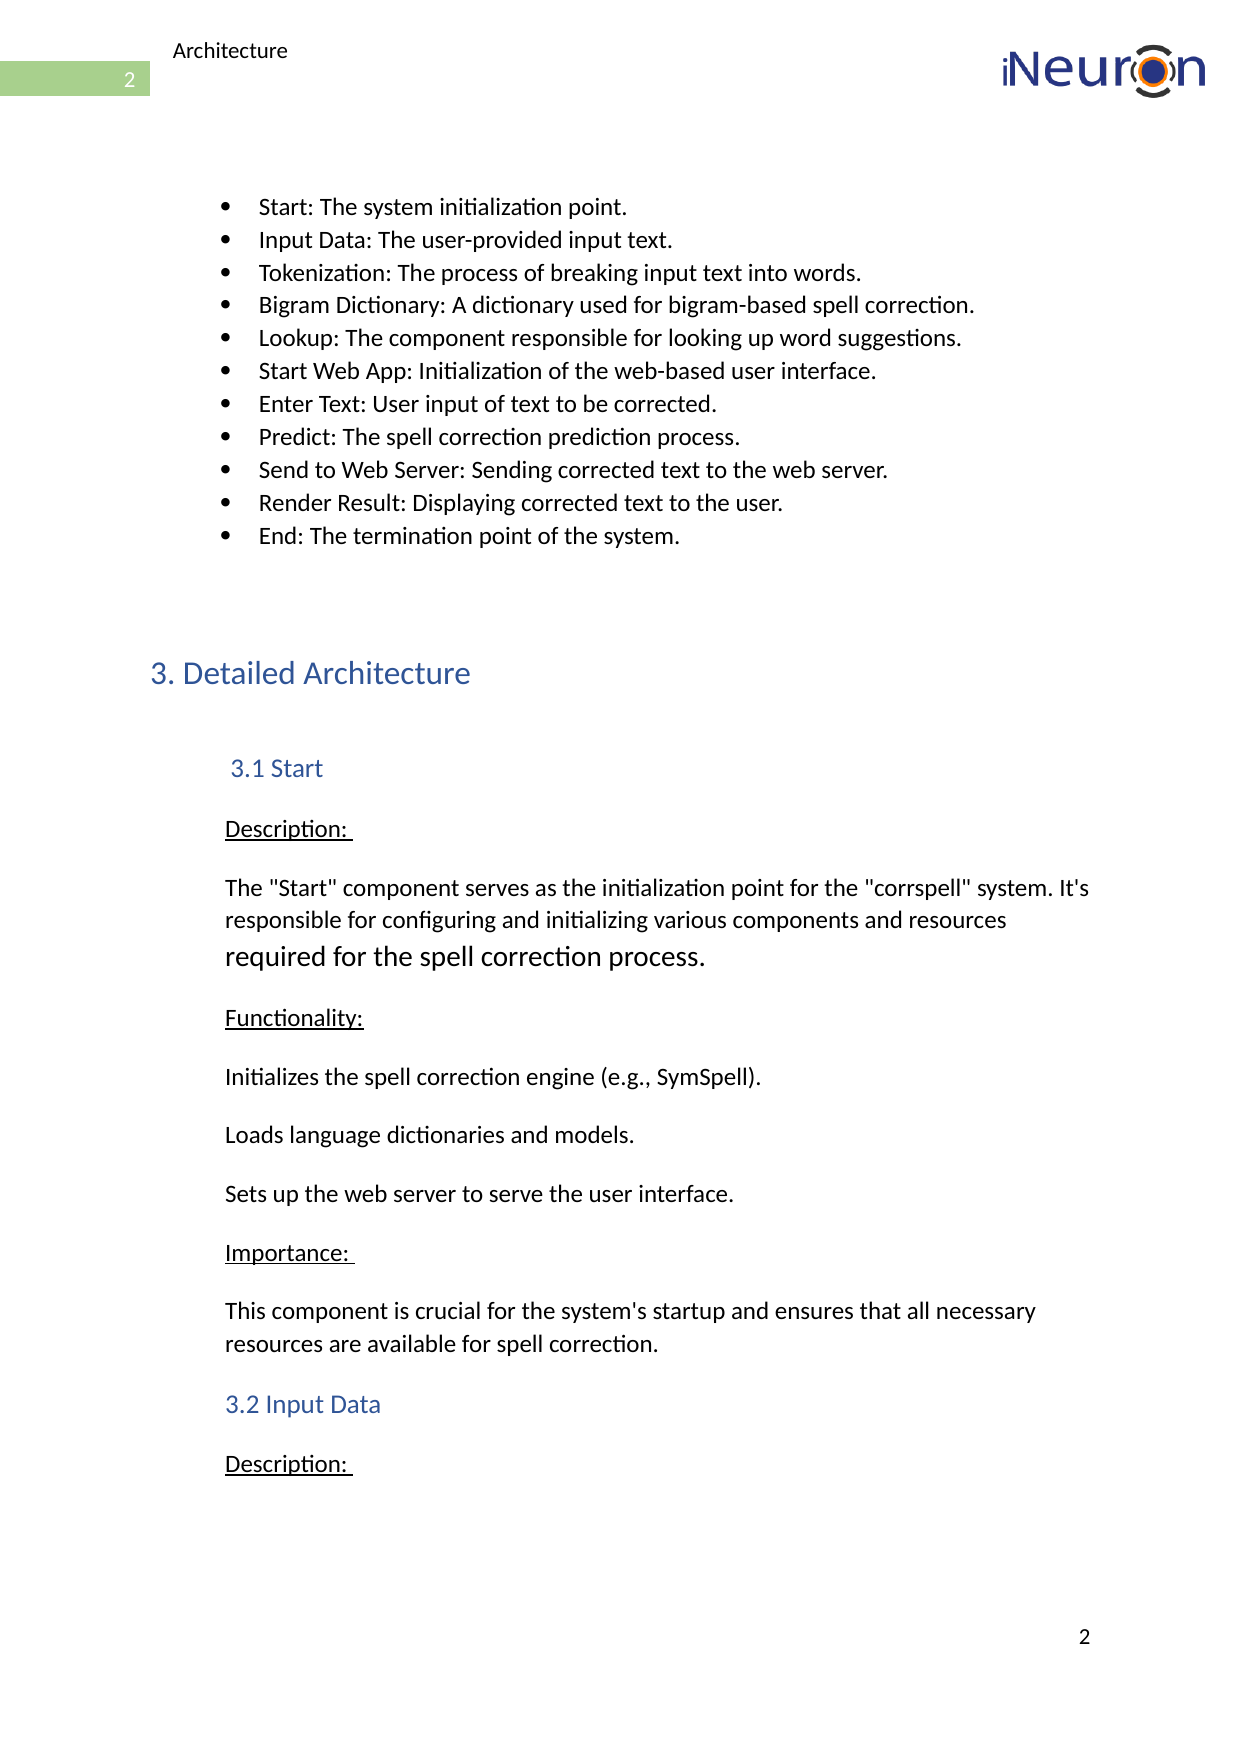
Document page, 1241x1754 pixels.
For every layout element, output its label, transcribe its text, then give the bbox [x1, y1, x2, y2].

text Loads language dictionaries and models. [225, 1119, 1090, 1150]
text This component is crucial for the system's startup and ensures that all necessary resources are available for spell correction. [225, 1295, 1090, 1359]
list Enter Text: User input of text to be corrected. [221, 388, 1090, 419]
text 3. Detailed Architecture [150, 652, 1090, 692]
list Start: The system initialization point. [221, 191, 1090, 221]
list Input Data: The user-provided input text. [221, 224, 1090, 254]
text Sets up the web server to serve the user interface. [225, 1178, 1090, 1208]
text Initializes the spell correction engine (e.g., SymSpell). [225, 1061, 1090, 1091]
list End: The termination point of the system. [221, 520, 1090, 551]
text Description: [225, 1448, 1090, 1479]
list Start Web App: Initialization of the web-based user interface. [221, 356, 1090, 386]
list Send to Web Server: Sending corrected text to the web server. [221, 454, 1090, 485]
list Bigram Dictionary: A dictionary used for bigram-based spell correction. [221, 290, 1090, 320]
list Render Result: Displaying corrected text to the user. [221, 487, 1090, 518]
text Functionality: [225, 1002, 1090, 1033]
text Description: [225, 813, 1090, 843]
text 3.1 Start [225, 752, 1090, 785]
text Importance: [225, 1237, 1090, 1267]
picture [1000, 36, 1209, 100]
text 3.2 Input Data [225, 1387, 1090, 1420]
list Tokenization: The process of breaking input text into words. [221, 257, 1090, 287]
text The "Start" component serves as the initialization point for the "corrspell" system. It's responsible for configuring and initializing various components and resources required for the spell correction process. [225, 872, 1090, 973]
list Lookup: The component responsible for looking up word suggestions. [221, 323, 1090, 353]
list Predict: The spell correction prediction process. [221, 421, 1090, 452]
